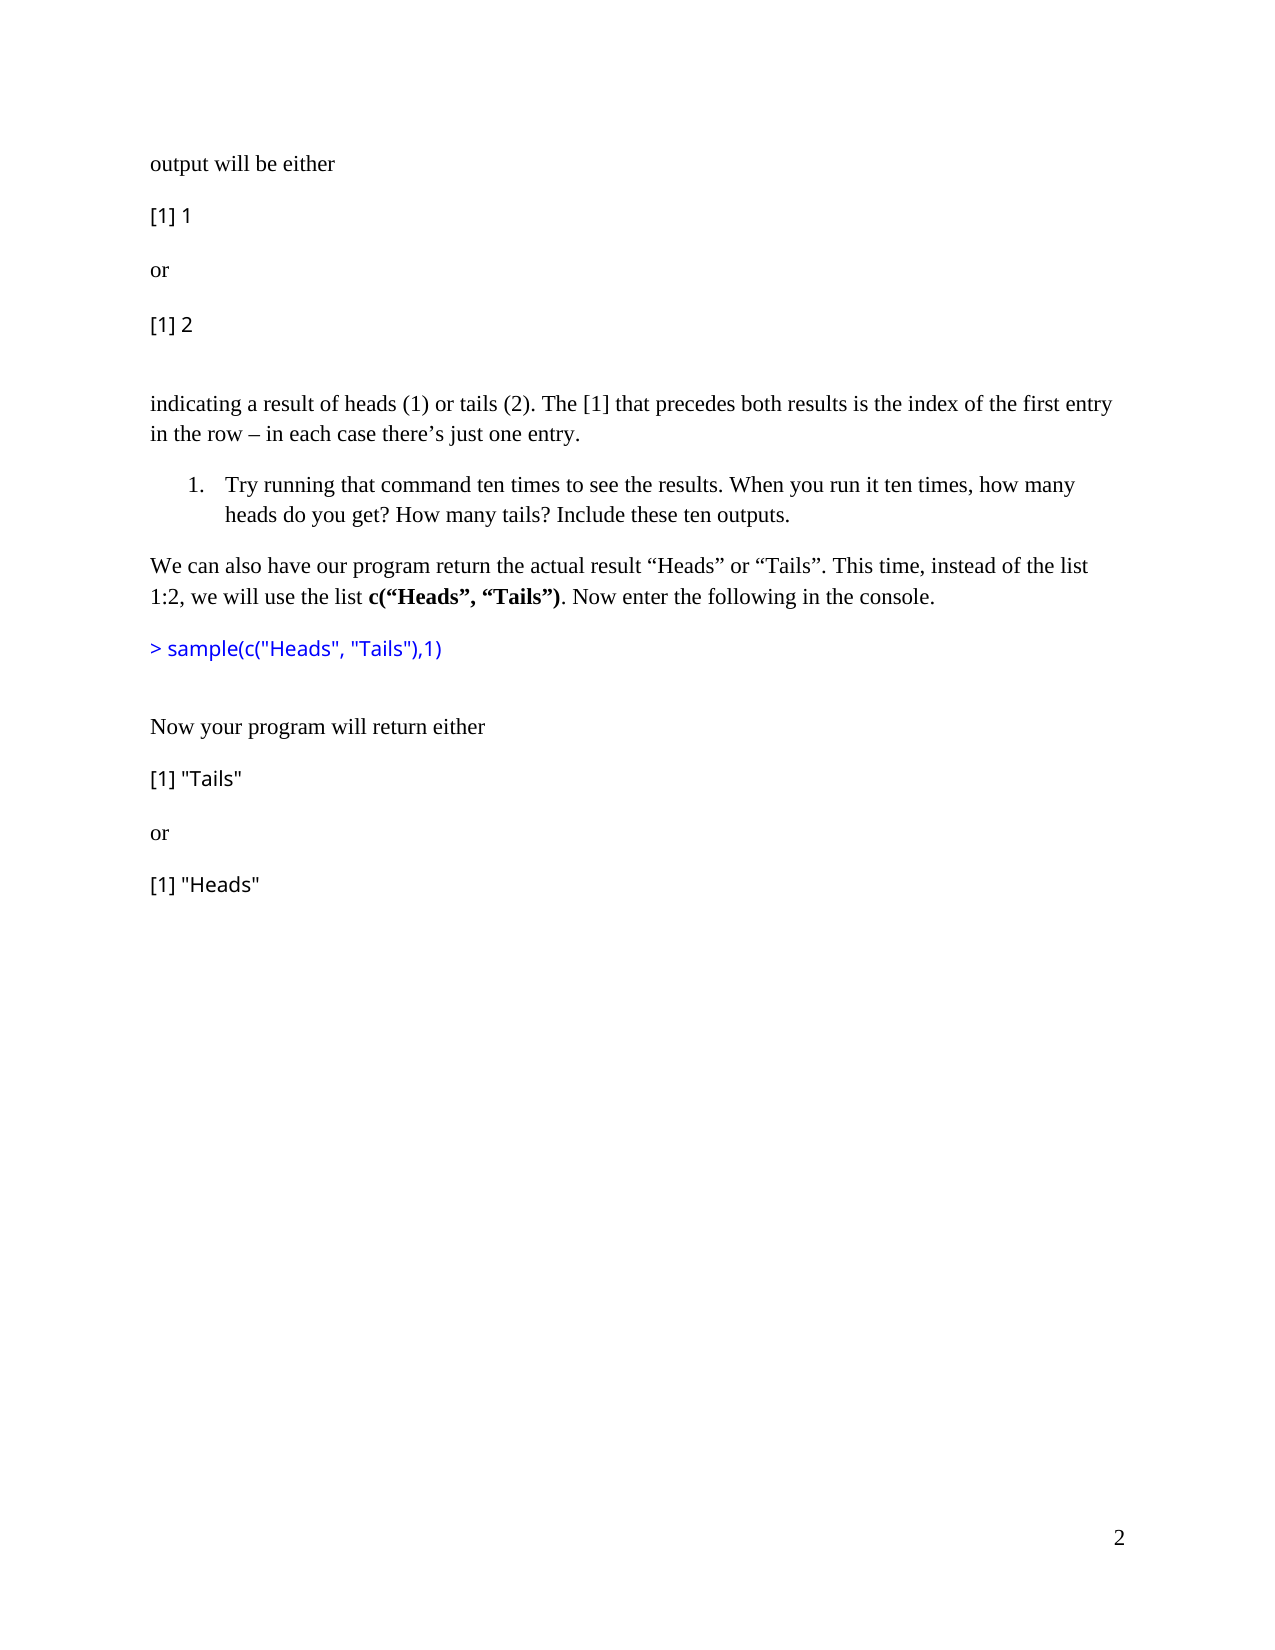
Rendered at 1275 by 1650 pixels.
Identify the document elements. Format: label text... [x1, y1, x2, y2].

text > sample(c("Heads", "Tails"),1) [150, 634, 1125, 662]
text or [150, 819, 1125, 846]
text [1] "Tails" [150, 764, 1125, 819]
text We can also have our program return the actual result “Heads” or “Tails”. This time, instead of the list 1:2, we will use the list c(“Heads”, “Tails”). Now enter the following in the console. [150, 553, 1125, 609]
text Now your program will return either [150, 713, 1125, 740]
list Try running that command ten times to see the results. When you run it ten times, how many heads do you get? How many tails? Include these ten outputs. [187, 471, 1125, 528]
text indicating a result of heads (1) or tails (2). The [1] that precedes both results is the index of the first entry in the row – in each case there’s just one entry. [150, 390, 1125, 447]
text or [150, 229, 1125, 282]
text output will be either [150, 150, 1125, 176]
text [1] "Heads" [150, 870, 1125, 899]
text [1] 2 [150, 311, 1125, 339]
text [1] 1 [150, 201, 1125, 229]
